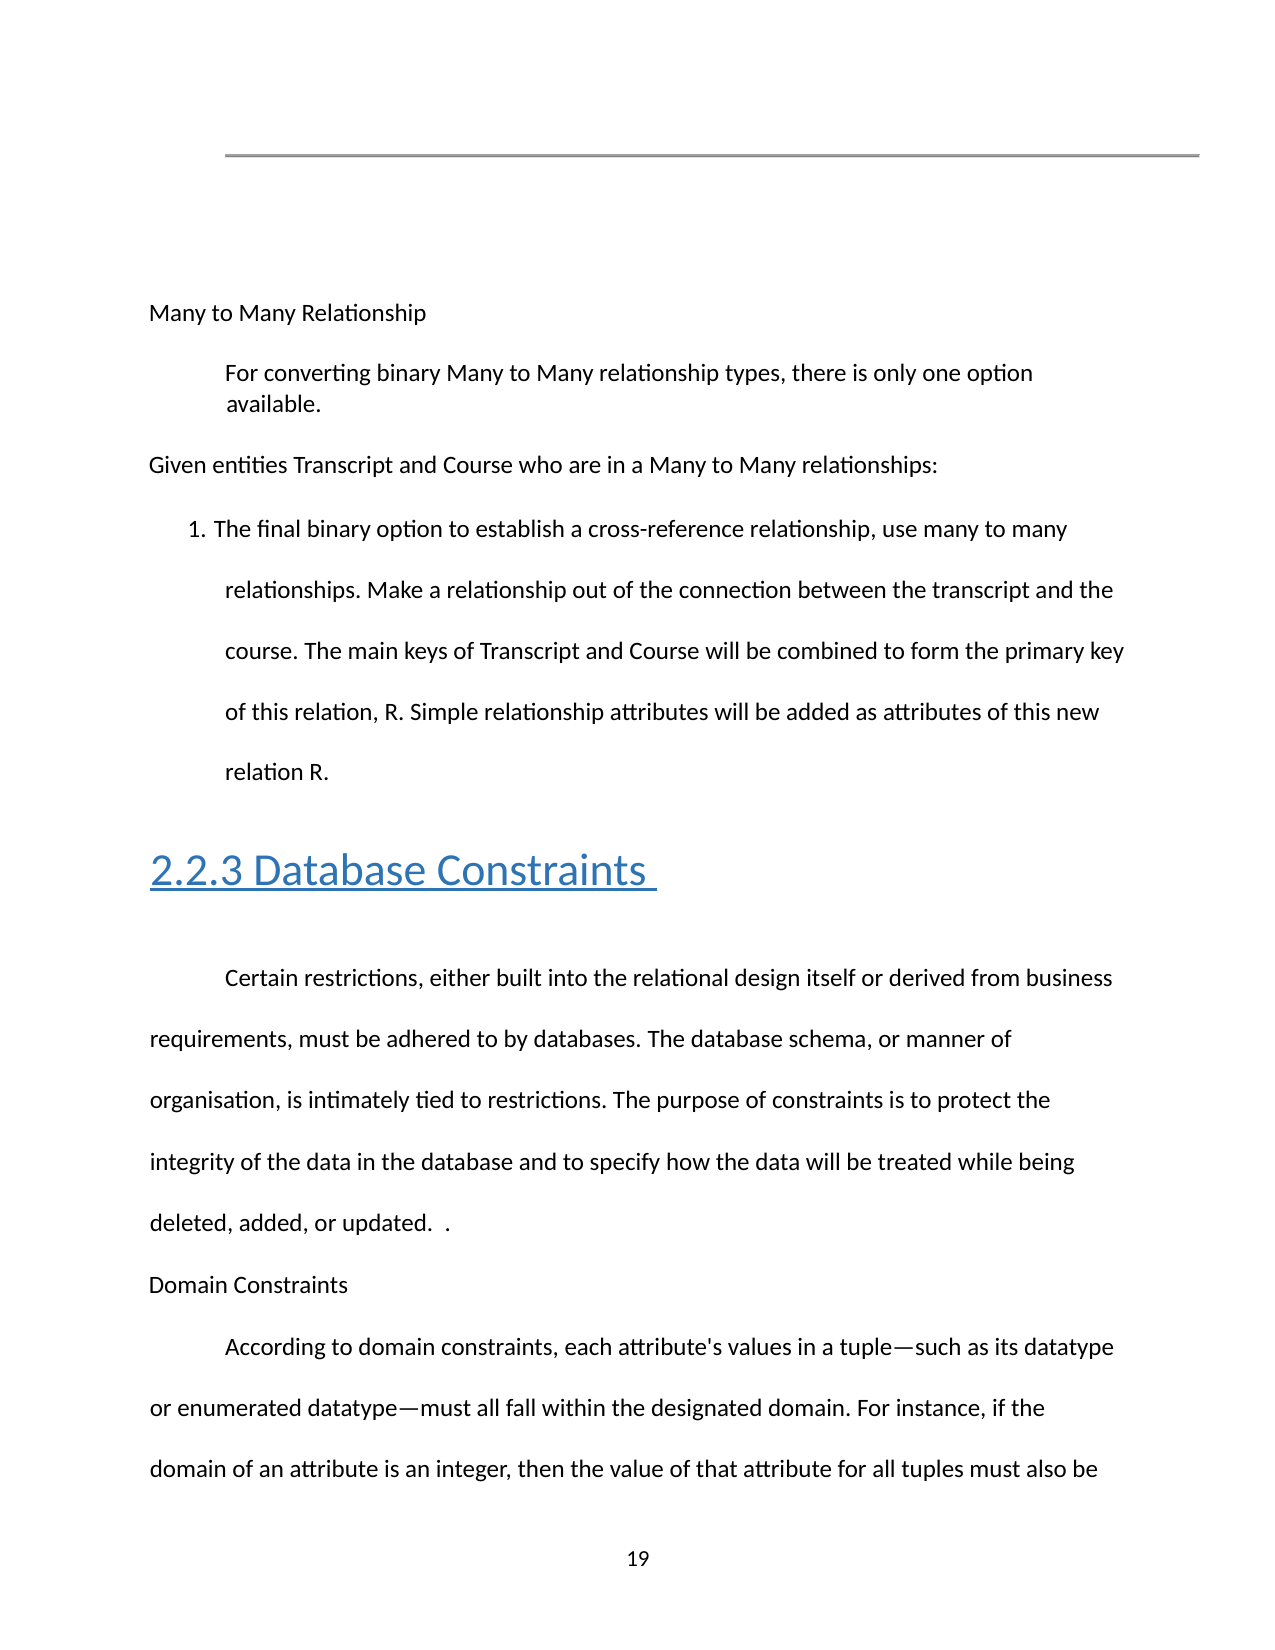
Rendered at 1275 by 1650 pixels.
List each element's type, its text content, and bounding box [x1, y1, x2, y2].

text Domain Constraints [148, 1269, 1126, 1300]
text 1. The final binary option to establish a cross-reference relationship, use many to many relationships. Make a relationship out of the connection between the transcript and the course. The main keys of Transcript and Course will be combined to form the primary key of this relation, R. Simple relationship attributes will be added as attributes of this new relation R. [187, 513, 1126, 787]
text Certain restrictions, either built into the relational design itself or derived from business requirements, must be adhered to by databases. The database schema, or manner of organisation, is intimately tied to restrictions. The purpose of constraints is to protect the integrity of the data in the database and to specify how the data will be treated while being deleted, added, or updated. . [149, 963, 1126, 1237]
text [148, 1331, 1126, 1484]
subtitle 2.2.3 Database Constraints [150, 841, 1253, 896]
text For converting binary Many to Many relationship types, there is only one option available. [225, 357, 1126, 419]
text Given entities Transcript and Course who are in a Many to Many relationships: [148, 449, 1126, 480]
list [187, 154, 1126, 246]
text Many to Many Relationship [148, 297, 1126, 327]
